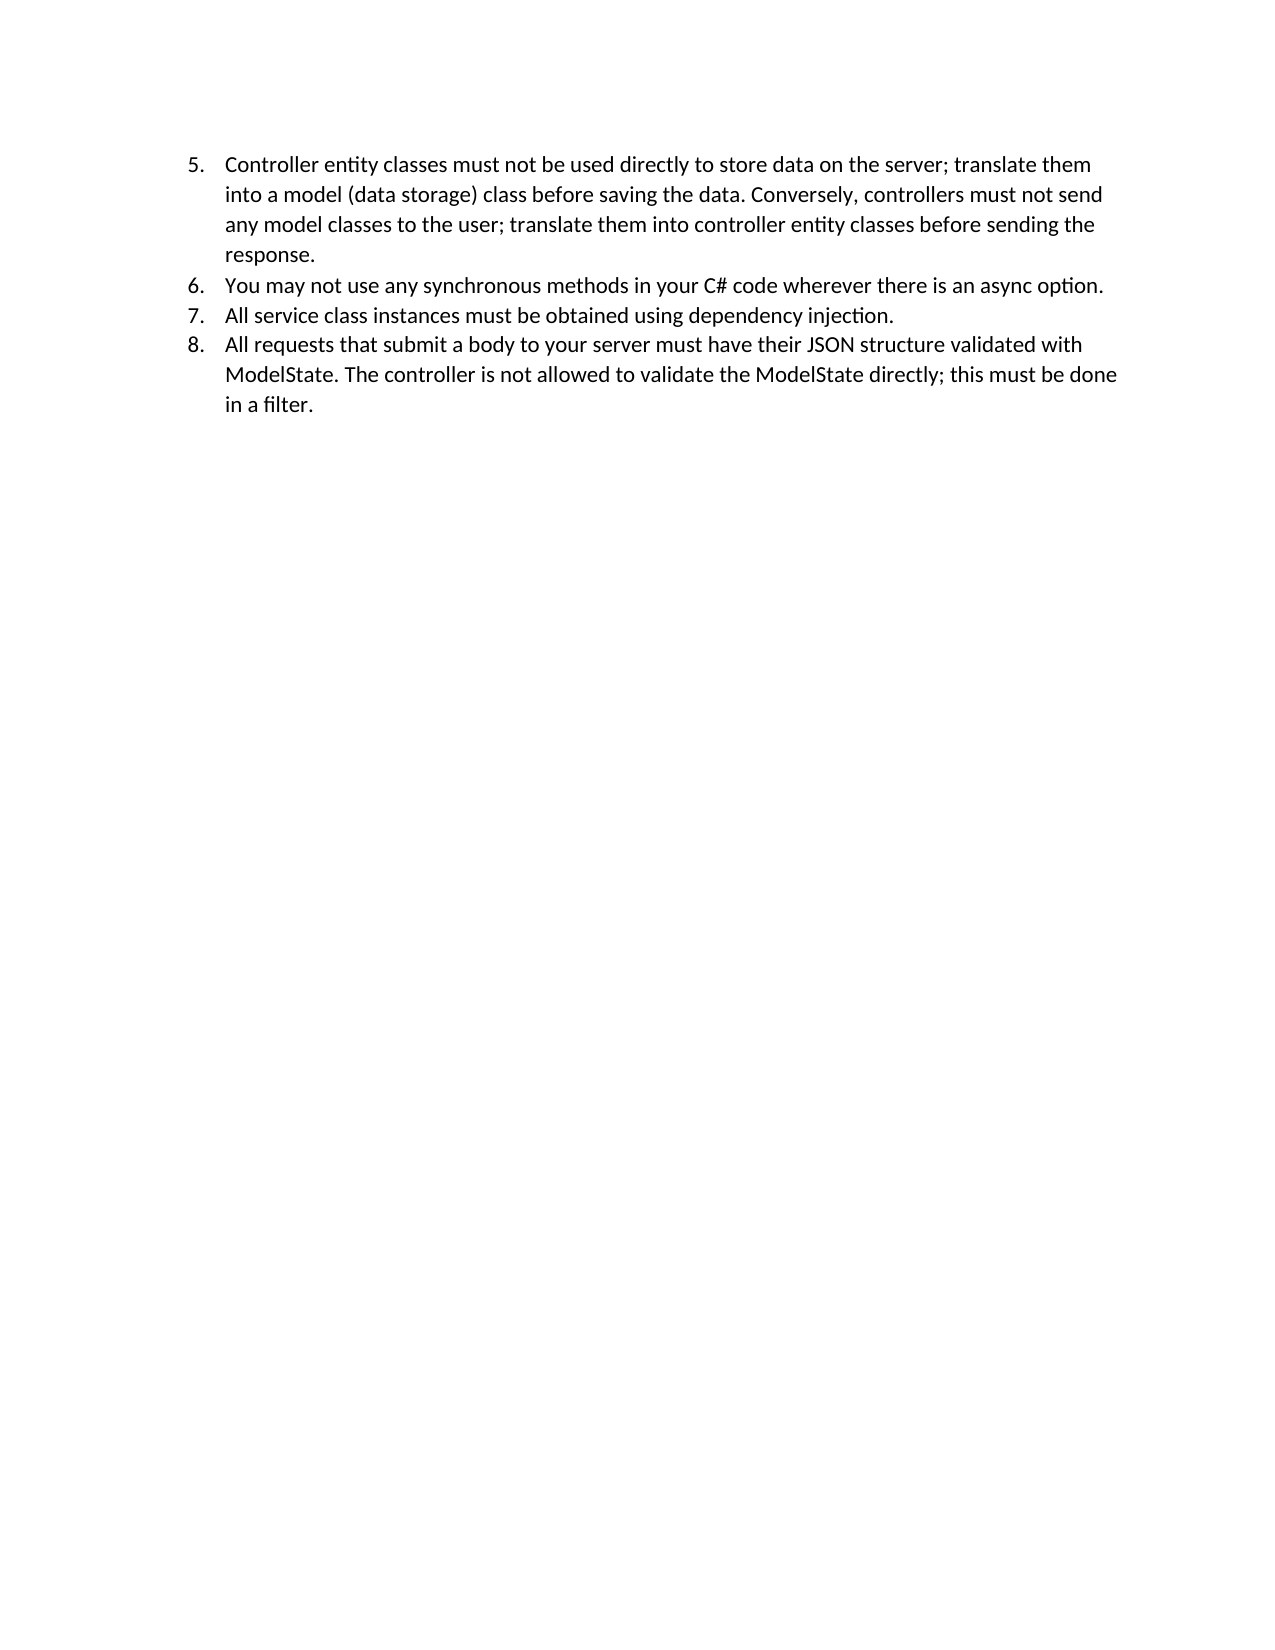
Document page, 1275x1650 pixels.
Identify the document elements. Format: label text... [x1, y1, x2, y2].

list Controller entity classes must not be used directly to store data on the server; translate them into a model (data storage) class before saving the data. Conversely, controllers must not send any model classes to the user; translate them into controller entity classes before sending the response. [187, 150, 1125, 269]
list All service class instances must be obtained using dependency injection. [187, 301, 1125, 329]
list All requests that submit a body to your server must have their JSON structure validated with ModelState. The controller is not allowed to validate the ModelState directly; this must be done in a filter. [187, 330, 1125, 418]
list You may not use any synchronous methods in your C# code wherever there is an async option. [187, 271, 1125, 299]
